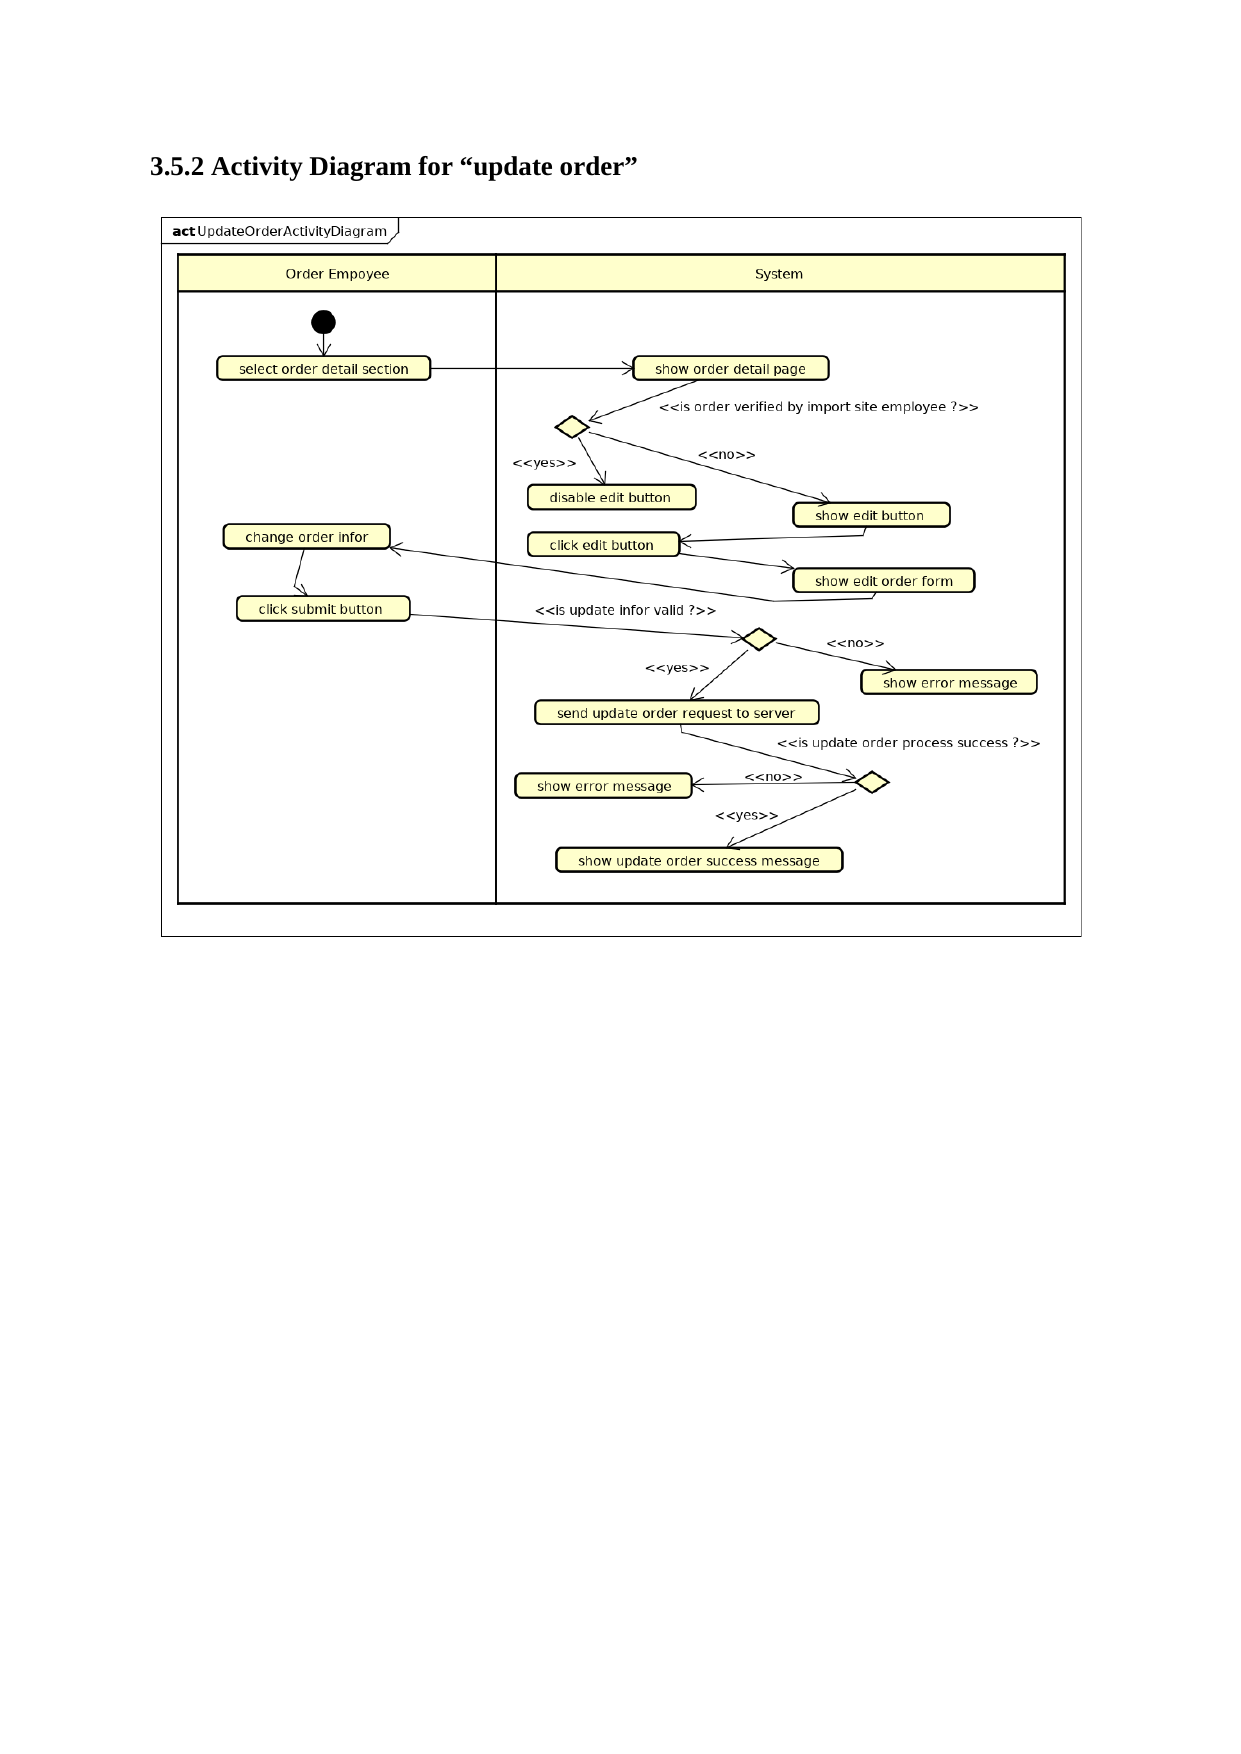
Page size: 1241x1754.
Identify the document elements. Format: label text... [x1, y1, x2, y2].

picture [150, 206, 1091, 947]
text 3.5.2 Activity Diagram for “update order” [150, 150, 1090, 181]
